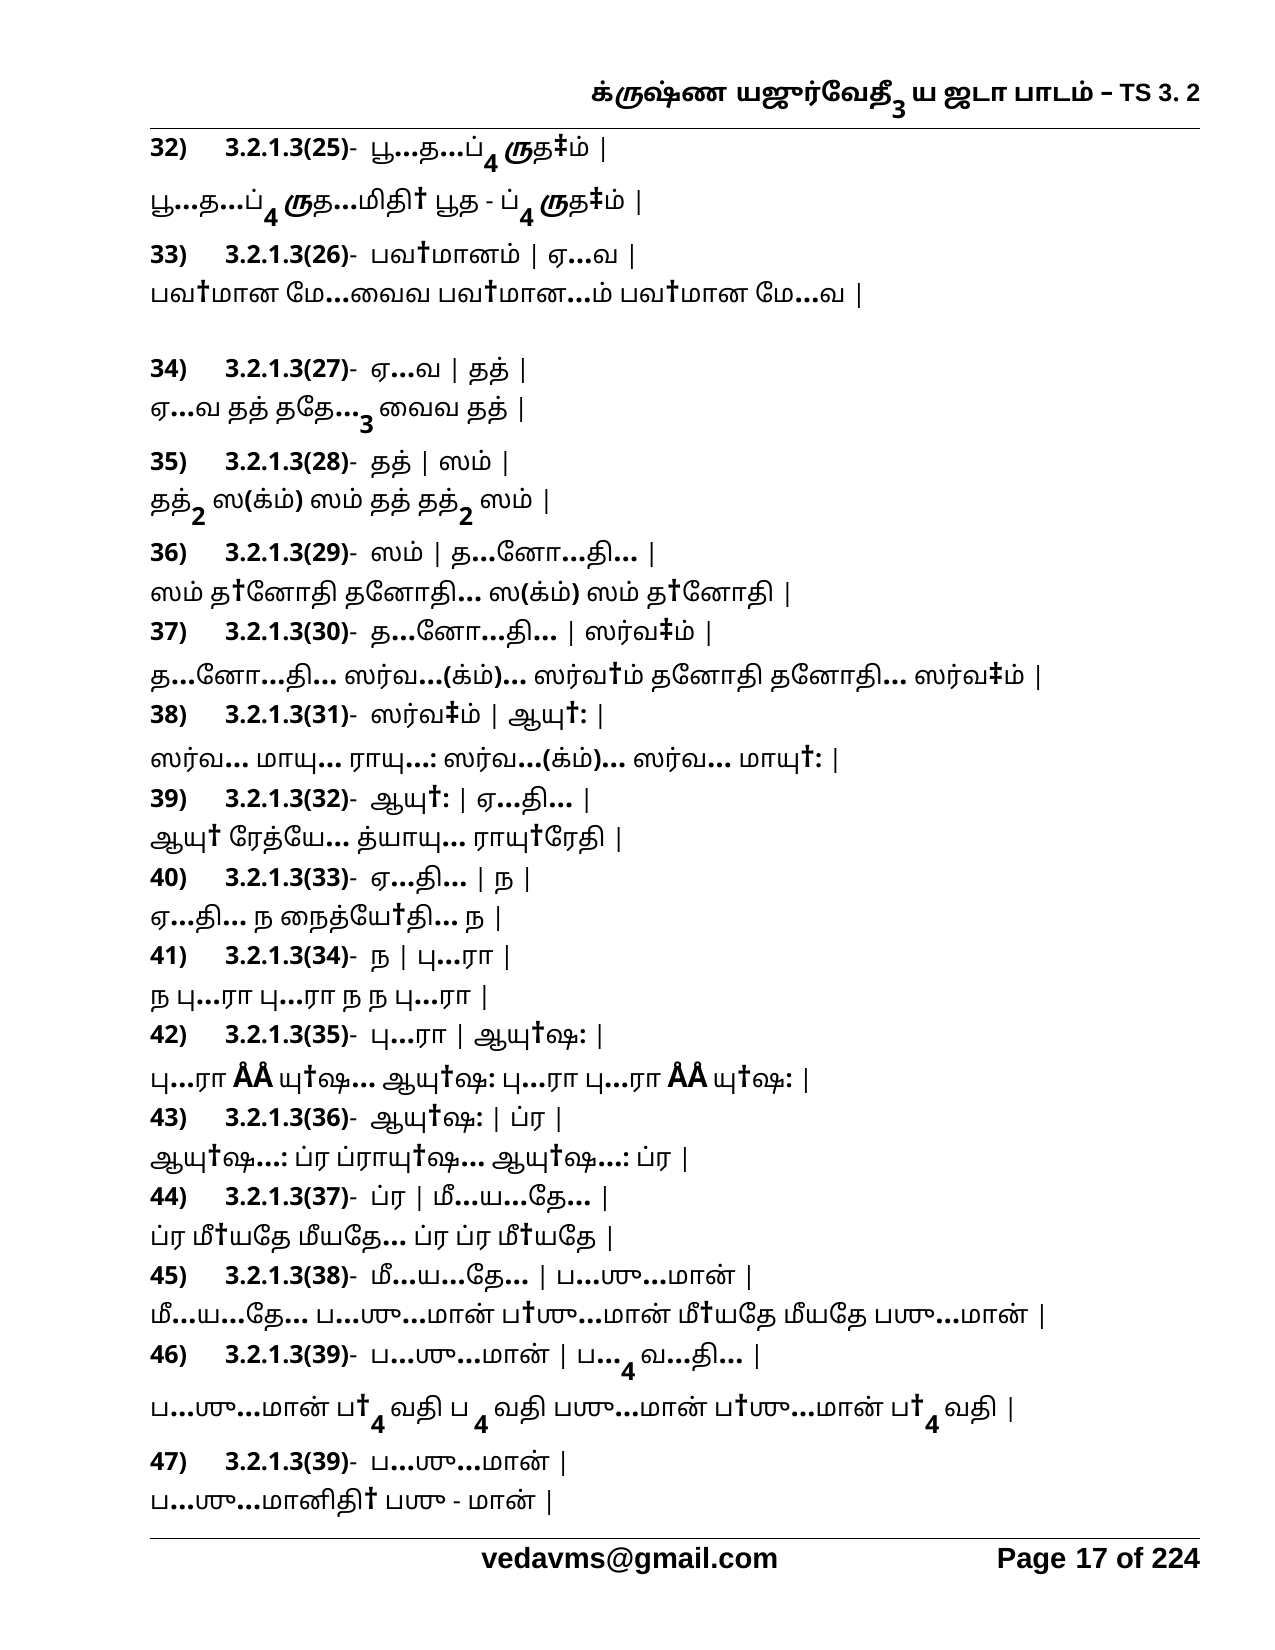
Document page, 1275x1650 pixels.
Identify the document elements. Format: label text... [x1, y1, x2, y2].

text ந பு…ரா பு…ரா ந ந பு…ரா | [150, 977, 1200, 1015]
text ஆயு† ரேத்யே… த்யாயு… ராயு†ரேதி | [150, 820, 1200, 857]
text த…னோ…தி… ஸர்வ…(க்ம்)… ஸர்வ†ம் தனோதி தனோதி… ஸர்வ‡ம் | [150, 653, 1200, 695]
text 37) 3.2.1.3(30)- த…னோ…தி… | ஸர்வ‡ம் | [150, 614, 1200, 651]
text ப…ஶு…மானிதி† பஶு - மான் | [150, 1483, 1200, 1520]
text மீ…ய…தே… ப…ஶு…மான் ப†ஶு…மான் மீ†யதே மீயதே பஶு…மான் | [150, 1297, 1200, 1334]
text 39) 3.2.1.3(32)- ஆயு†: | ஏ…தி… | [150, 780, 1200, 818]
text 42) 3.2.1.3(35)- பு…ரா | ஆயு†ஷ: | [150, 1017, 1200, 1054]
text 43) 3.2.1.3(36)- ஆயு†ஷ: | ப்ர | [150, 1100, 1200, 1137]
text 35) 3.2.1.3(28)- தத் | ஸம் | [150, 444, 1200, 480]
text 44) 3.2.1.3(37)- ப்ர | மீ…ய…தே… | [150, 1179, 1200, 1216]
text 36) 3.2.1.3(29)- ஸம் | த…னோ…தி… | [150, 535, 1200, 572]
text 38) 3.2.1.3(31)- ஸர்வ‡ம் | ஆயு†: | [150, 697, 1200, 734]
text ஏ…தி… ந நைத்யே†தி… ந | [150, 898, 1200, 936]
text ஸம் த†னோதி தனோதி… ஸ(க்ம்) ஸம் த†னோதி | [150, 574, 1200, 612]
text பு…ரா ÅÅயு†ஷ… ஆயு†ஷ: பு…ரா பு…ரா ÅÅயு†ஷ: | [150, 1056, 1200, 1098]
text 34) 3.2.1.3(27)- ஏ…வ | தத் | [150, 351, 1200, 388]
text 41) 3.2.1.3(34)- ந | பு…ரா | [150, 938, 1200, 975]
text ஆயு†ஷ…: ப்ர ப்ராயு†ஷ… ஆயு†ஷ…: ப்ர | [150, 1139, 1200, 1177]
text 32) 3.2.1.3(25)- பூ…த…ப்4ருத‡ம் | [150, 129, 1200, 180]
text 40) 3.2.1.3(33)- ஏ…தி… | ந | [150, 859, 1200, 897]
text 47) 3.2.1.3(39)- ப…ஶு…மான் | [150, 1443, 1200, 1481]
text 46) 3.2.1.3(39)- ப…ஶு…மான் | ப…4வ…தி… | [150, 1336, 1200, 1387]
text 45) 3.2.1.3(38)- மீ…ய…தே… | ப…ஶு…மான் | [150, 1257, 1200, 1295]
text 33) 3.2.1.3(26)- பவ†மானம் | ஏ…வ | [150, 236, 1200, 274]
text பூ…த…ப்4ருத…மிதி† பூத - ப்4ருத‡ம் | [150, 183, 1200, 234]
text ப…ஶு…மான் ப†4வதி ப4வதி பஶு…மான் ப†ஶு…மான் ப†4வதி | [150, 1390, 1200, 1441]
text ப்ர மீ†யதே மீயதே… ப்ர ப்ர மீ†யதே | [150, 1218, 1200, 1256]
text ஸர்வ… மாயு… ராயு…: ஸர்வ…(க்ம்)… ஸர்வ… மாயு†: | [150, 736, 1200, 778]
text பவ†மான மே…வைவ பவ†மான…ம் பவ†மான மே…வ | [150, 276, 1200, 313]
text ஏ…வ தத் ததே…3வைவ தத் | [150, 390, 1200, 441]
text தத்2 ஸ(க்ம்) ஸம் தத் தத்2 ஸம் | [150, 481, 1200, 532]
